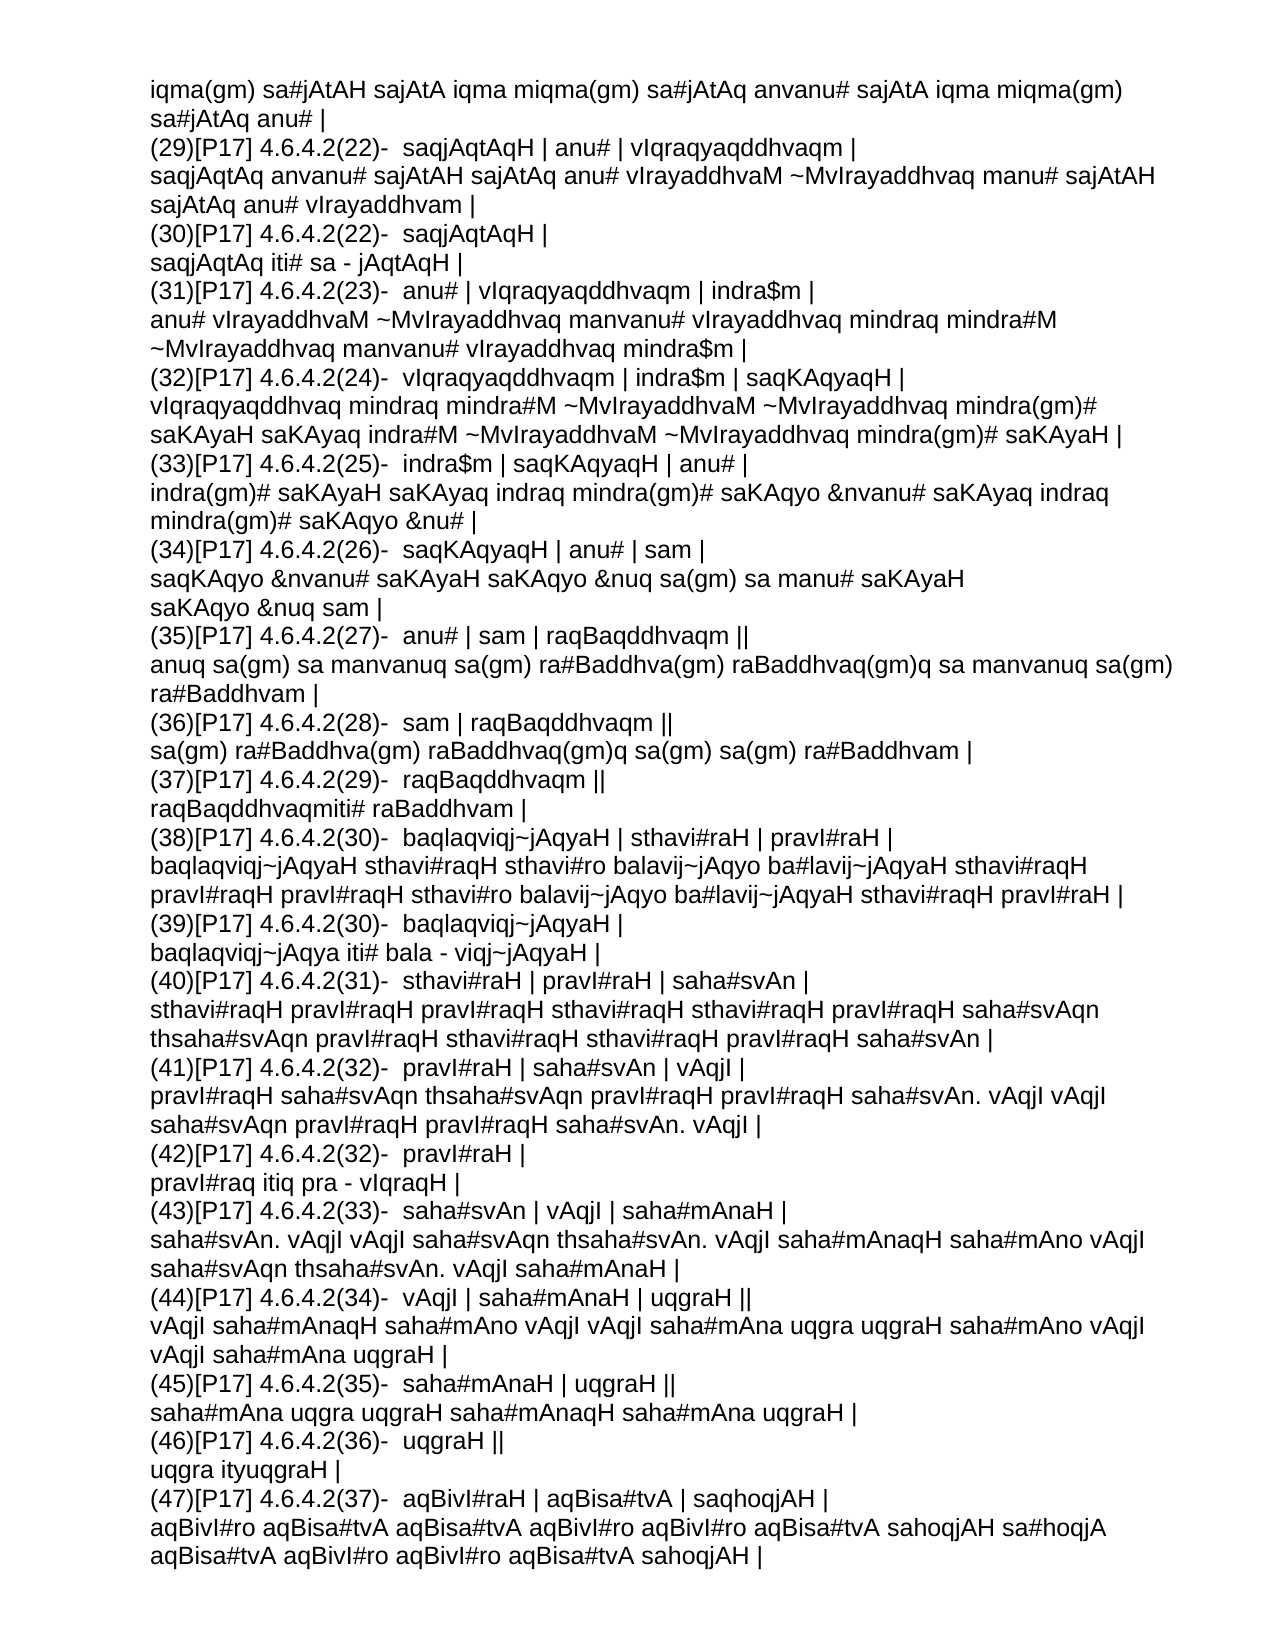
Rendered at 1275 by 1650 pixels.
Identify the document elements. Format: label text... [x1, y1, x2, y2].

text saha#mAna uqgra uqgraH saha#mAnaqH saha#mAna uqgraH | [150, 1397, 1200, 1426]
text vAqjI saha#mAnaqH saha#mAno vAqjI vAqjI saha#mAna uqgra uqgraH saha#mAno vAqjI vAqjI saha#mAna uqgraH | [150, 1311, 1200, 1369]
text (32)[P17] 4.6.4.2(24)- vIqraqyaqddhvaqm | indra$m | saqKAqyaqH | [150, 362, 1200, 391]
text (46)[P17] 4.6.4.2(36)- uqgraH || [150, 1426, 1200, 1455]
text (34)[P17] 4.6.4.2(26)- saqKAqyaqH | anu# | sam | [150, 535, 1200, 564]
text pravI#raq itiq pra - vIqraqH | [150, 1167, 1200, 1196]
text (37)[P17] 4.6.4.2(29)- raqBaqddhvaqm || [150, 765, 1200, 794]
text baqlaqviqj~jAqya iti# bala - viqj~jAqyaH | [150, 937, 1200, 966]
text raqBaqddhvaqmiti# raBaddhvam | [150, 794, 1200, 822]
text (30)[P17] 4.6.4.2(22)- saqjAqtAqH | [150, 219, 1200, 247]
text (40)[P17] 4.6.4.2(31)- sthavi#raH | pravI#raH | saha#svAn | [150, 966, 1200, 995]
text (45)[P17] 4.6.4.2(35)- saha#mAnaH | uqgraH || [150, 1369, 1200, 1397]
text (35)[P17] 4.6.4.2(27)- anu# | sam | raqBaqddhvaqm || [150, 621, 1200, 650]
text aqBivI#ro aqBisa#tvA aqBisa#tvA aqBivI#ro aqBivI#ro aqBisa#tvA sahoqjAH sa#hoqjA aqBisa#tvA aqBivI#ro aqBivI#ro aqBisa#tvA sahoqjAH | [150, 1512, 1200, 1570]
text (39)[P17] 4.6.4.2(30)- baqlaqviqj~jAqyaH | [150, 909, 1200, 937]
text indra(gm)# saKAyaH saKAyaq indraq mindra(gm)# saKAqyo &nvanu# saKAyaq indraq mindra(gm)# saKAqyo &nu# | [150, 477, 1200, 535]
text saqjAqtAq iti# sa - jAqtAqH | [150, 247, 1200, 276]
text (31)[P17] 4.6.4.2(23)- anu# | vIqraqyaqddhvaqm | indra$m | [150, 276, 1200, 305]
text pravI#raqH saha#svAqn thsaha#svAqn pravI#raqH pravI#raqH saha#svAn. vAqjI vAqjI saha#svAqn pravI#raqH pravI#raqH saha#svAn. vAqjI | [150, 1081, 1200, 1139]
text (43)[P17] 4.6.4.2(33)- saha#svAn | vAqjI | saha#mAnaH | [150, 1196, 1200, 1225]
text (38)[P17] 4.6.4.2(30)- baqlaqviqj~jAqyaH | sthavi#raH | pravI#raH | [150, 822, 1200, 851]
text anuq sa(gm) sa manvanuq sa(gm) ra#Baddhva(gm) raBaddhvaq(gm)q sa manvanuq sa(gm) ra#Baddhvam | [150, 650, 1200, 707]
text sthavi#raqH pravI#raqH pravI#raqH sthavi#raqH sthavi#raqH pravI#raqH saha#svAqn thsaha#svAqn pravI#raqH sthavi#raqH sthavi#raqH pravI#raqH saha#svAn | [150, 995, 1200, 1052]
text saqKAqyo &nvanu# saKAyaH saKAqyo &nuq sa(gm) sa manu# saKAyaH saKAqyo &nuq sam | [150, 564, 1200, 621]
text uqgra ityuqgraH | [150, 1455, 1200, 1484]
text (47)[P17] 4.6.4.2(37)- aqBivI#raH | aqBisa#tvA | saqhoqjAH | [150, 1484, 1200, 1512]
text sa(gm) ra#Baddhva(gm) raBaddhvaq(gm)q sa(gm) sa(gm) ra#Baddhvam | [150, 736, 1200, 765]
text (42)[P17] 4.6.4.2(32)- pravI#raH | [150, 1139, 1200, 1167]
text baqlaqviqj~jAqyaH sthavi#raqH sthavi#ro balavij~jAqyo ba#lavij~jAqyaH sthavi#raqH pravI#raqH pravI#raqH sthavi#ro balavij~jAqyo ba#lavij~jAqyaH sthavi#raqH pravI#raH | [150, 851, 1200, 909]
text iqma(gm) sa#jAtAH sajAtA iqma miqma(gm) sa#jAtAq anvanu# sajAtA iqma miqma(gm) sa#jAtAq anu# | [150, 75, 1200, 132]
text (44)[P17] 4.6.4.2(34)- vAqjI | saha#mAnaH | uqgraH || [150, 1282, 1200, 1311]
text anu# vIrayaddhvaM ~MvIrayaddhvaq manvanu# vIrayaddhvaq mindraq mindra#M ~MvIrayaddhvaq manvanu# vIrayaddhvaq mindra$m | [150, 305, 1200, 362]
text (36)[P17] 4.6.4.2(28)- sam | raqBaqddhvaqm || [150, 707, 1200, 736]
text (33)[P17] 4.6.4.2(25)- indra$m | saqKAqyaqH | anu# | [150, 449, 1200, 477]
text saha#svAn. vAqjI vAqjI saha#svAqn thsaha#svAn. vAqjI saha#mAnaqH saha#mAno vAqjI saha#svAqn thsaha#svAn. vAqjI saha#mAnaH | [150, 1225, 1200, 1282]
text (41)[P17] 4.6.4.2(32)- pravI#raH | saha#svAn | vAqjI | [150, 1052, 1200, 1081]
text (29)[P17] 4.6.4.2(22)- saqjAqtAqH | anu# | vIqraqyaqddhvaqm | [150, 132, 1200, 161]
text saqjAqtAq anvanu# sajAtAH sajAtAq anu# vIrayaddhvaM ~MvIrayaddhvaq manu# sajAtAH sajAtAq anu# vIrayaddhvam | [150, 161, 1200, 219]
text vIqraqyaqddhvaq mindraq mindra#M ~MvIrayaddhvaM ~MvIrayaddhvaq mindra(gm)# saKAyaH saKAyaq indra#M ~MvIrayaddhvaM ~MvIrayaddhvaq mindra(gm)# saKAyaH | [150, 391, 1200, 449]
